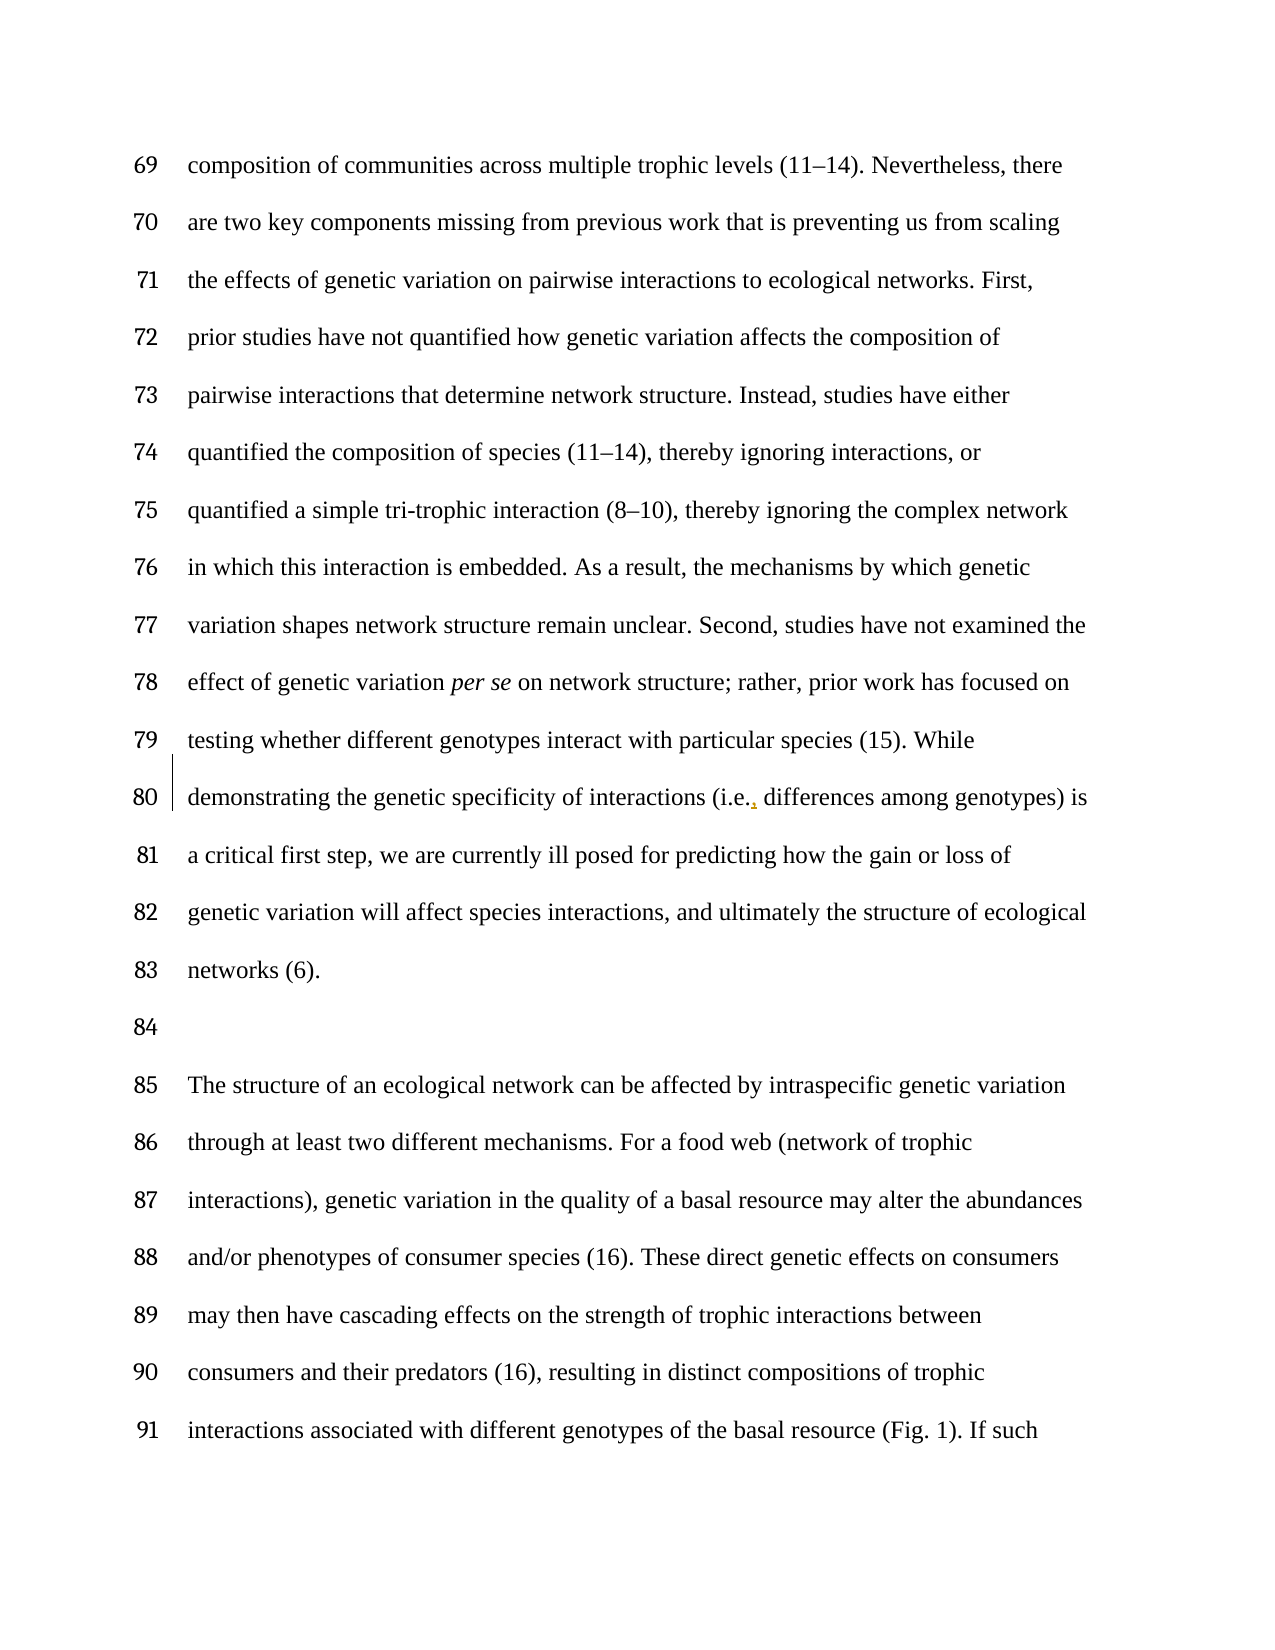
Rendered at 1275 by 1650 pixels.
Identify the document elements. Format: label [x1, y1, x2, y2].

text [187, 1070, 1088, 1444]
text [187, 150, 1088, 984]
